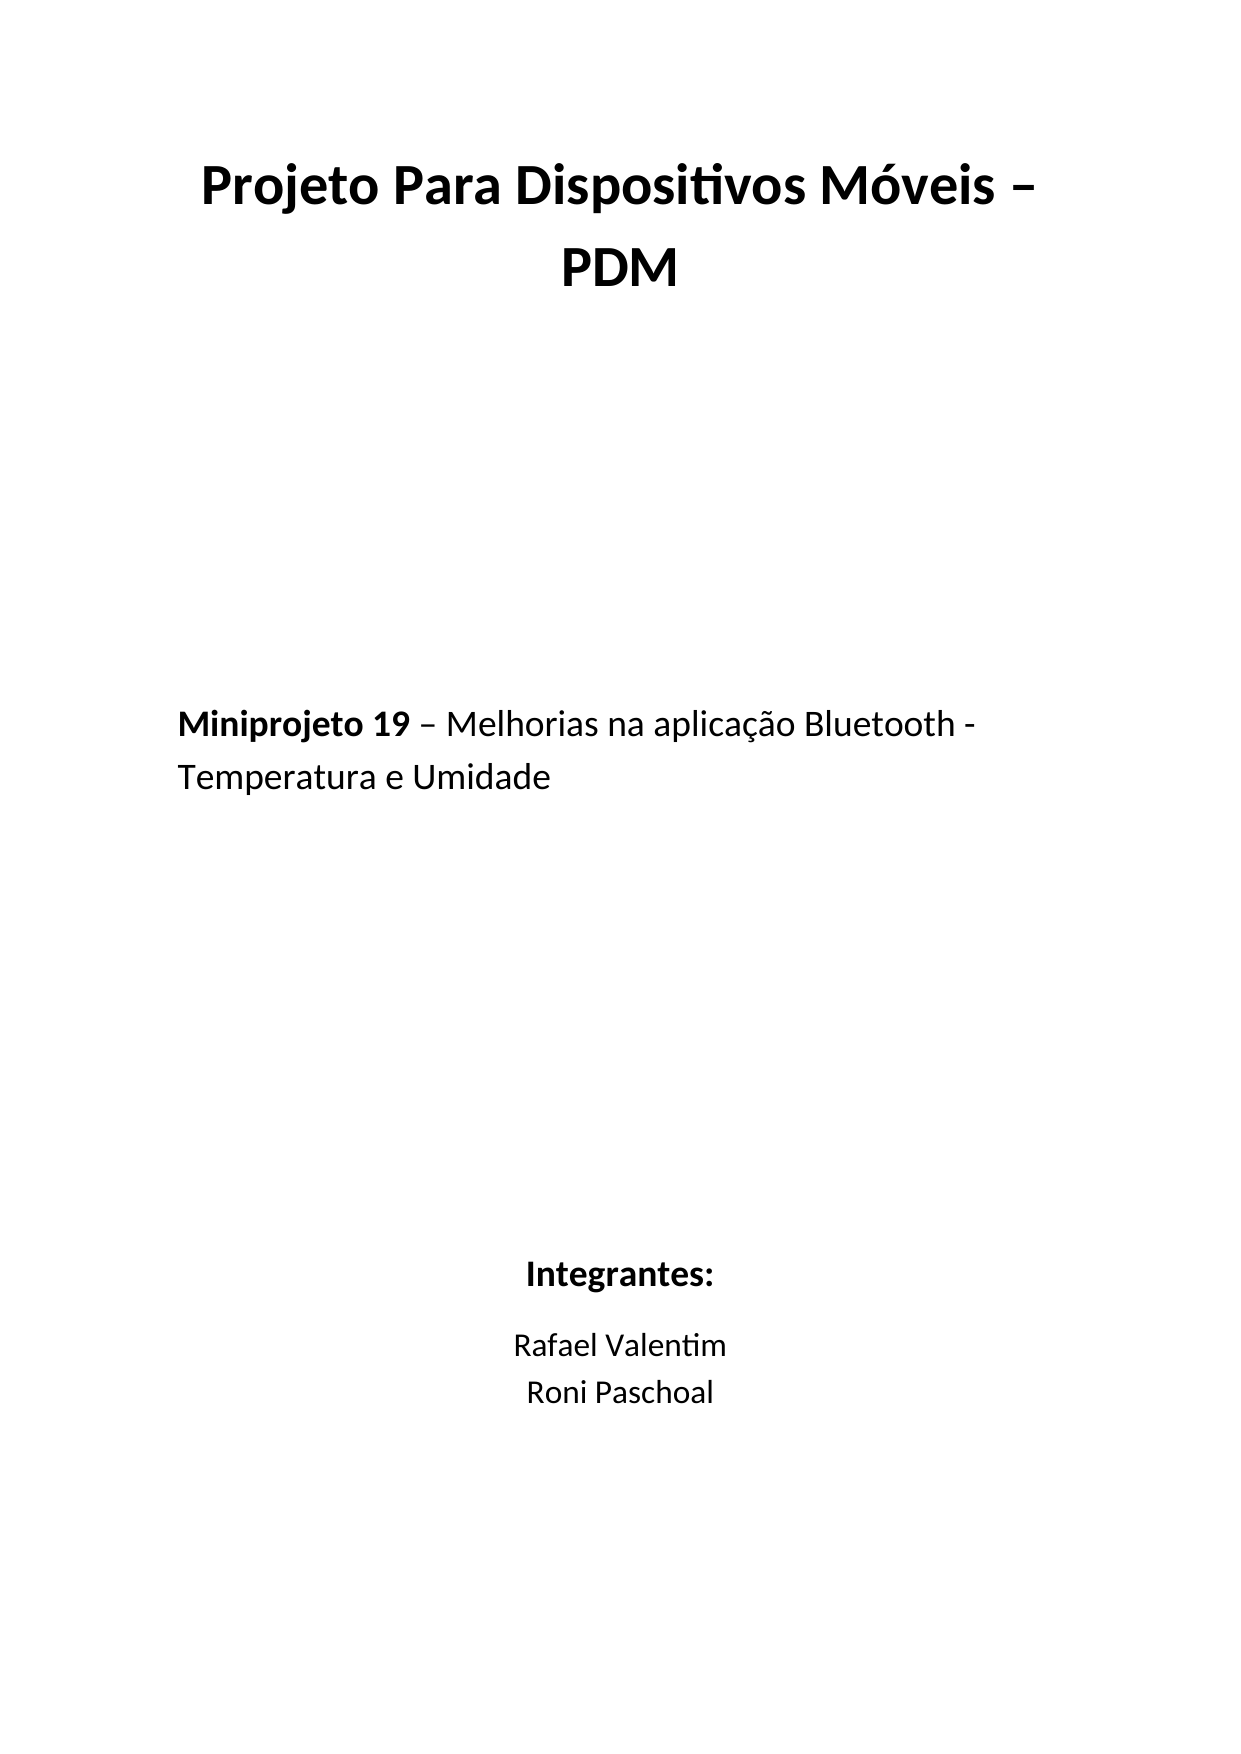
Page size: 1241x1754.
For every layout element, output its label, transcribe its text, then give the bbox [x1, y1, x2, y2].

text Integrantes: [177, 1250, 1063, 1296]
text Projeto Para Dispositivos Móveis – PDM [177, 148, 1063, 301]
text Rafael Valentim Roni Paschoal [177, 1324, 1063, 1411]
text Miniprojeto 19 – Melhorias na aplicação Bluetooth - Temperatura e Umidade [177, 700, 1063, 798]
